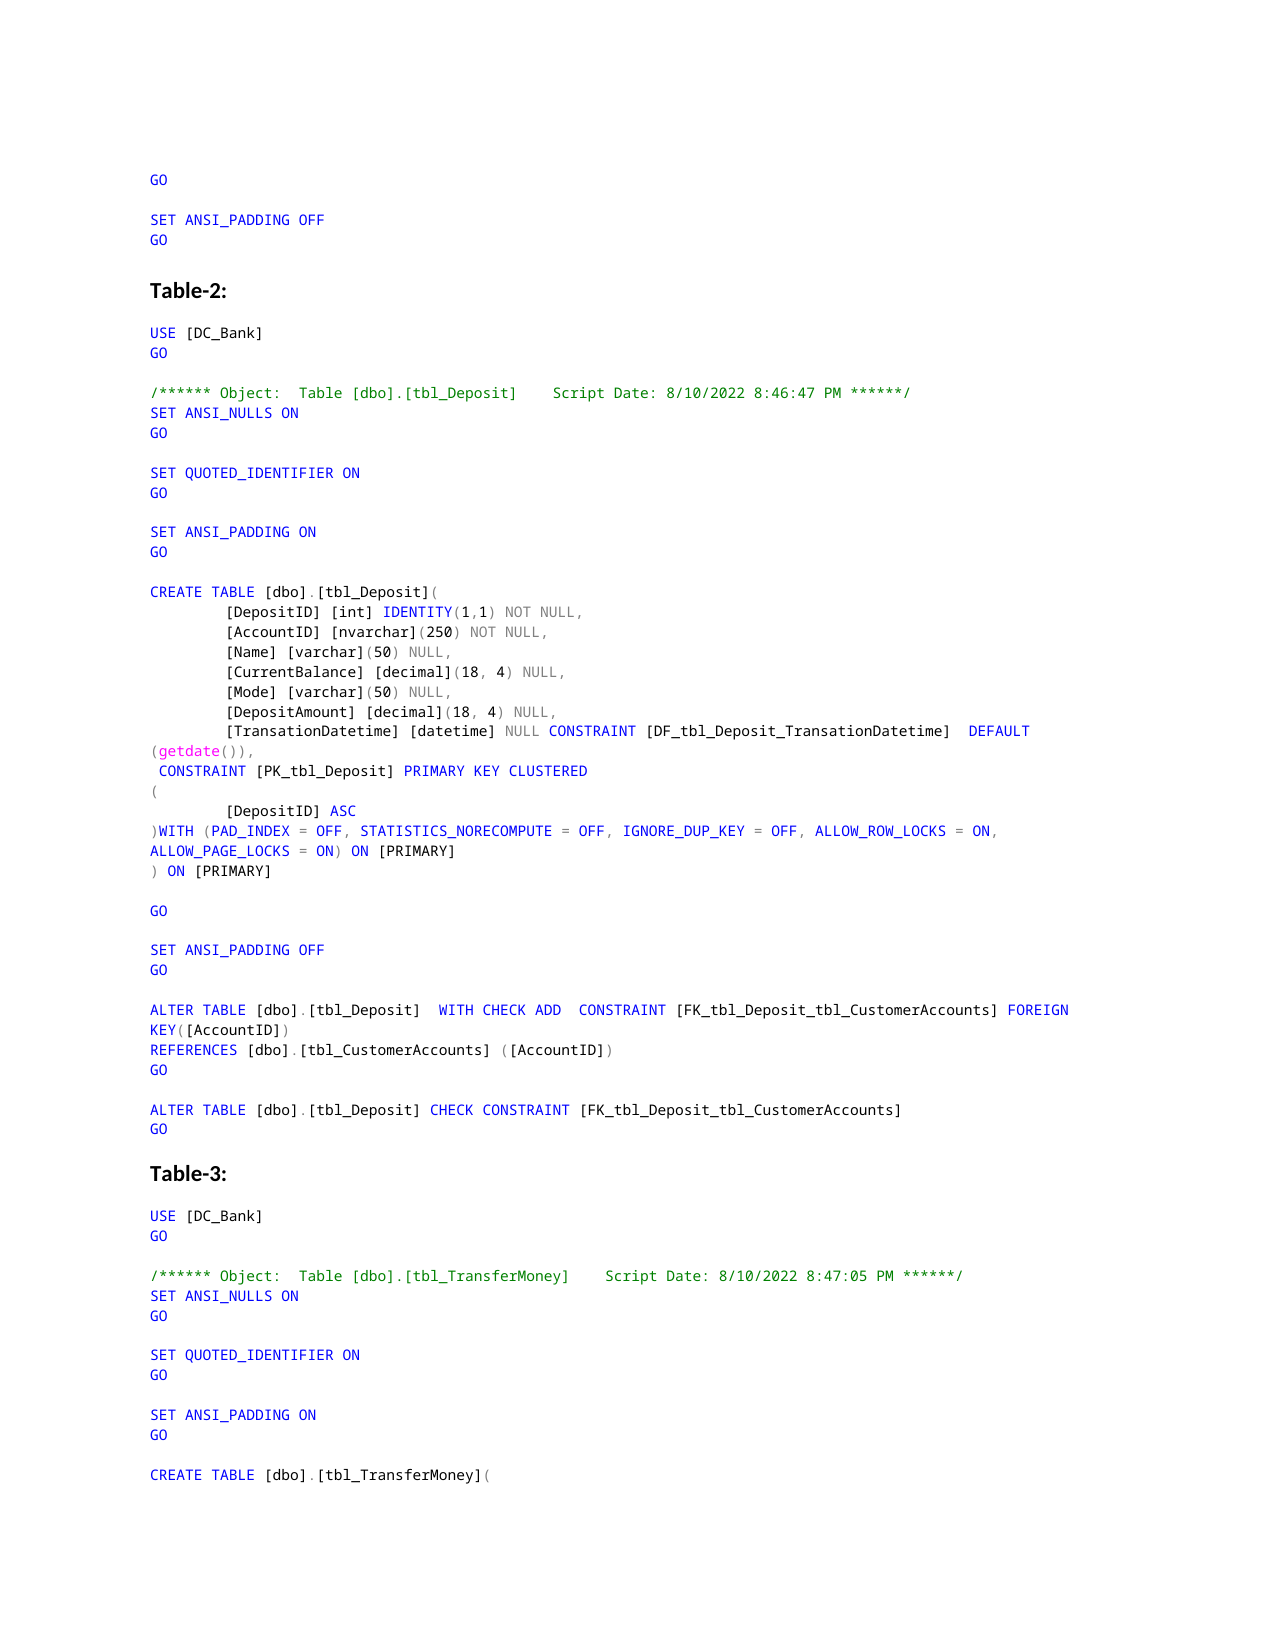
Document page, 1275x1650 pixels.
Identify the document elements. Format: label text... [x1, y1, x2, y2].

text GO [150, 229, 1125, 249]
text GO [150, 170, 1125, 190]
text SET ANSI_PADDING ON [150, 522, 1125, 542]
text SET ANSI_NULLS ON [150, 1285, 1125, 1305]
text GO [150, 1119, 1125, 1139]
text GO [150, 1305, 1125, 1325]
text GO [150, 1226, 1125, 1246]
text SET QUOTED_IDENTIFIER ON [150, 463, 1125, 482]
text [TransationDatetime] [datetime] NULL CONSTRAINT [DF_tbl_Deposit_TransationDatetime] DEFAULT (getdate()), [150, 721, 1125, 761]
text ( [150, 781, 1125, 801]
text USE [DC_Bank] [150, 323, 1125, 343]
text /****** Object: Table [dbo].[tbl_Deposit] Script Date: 8/10/2022 8:46:47 PM ******/ [150, 383, 1125, 403]
text GO [150, 1365, 1125, 1385]
text [DepositID] [int] IDENTITY(1,1) NOT NULL, [150, 602, 1125, 622]
text REFERENCES [dbo].[tbl_CustomerAccounts] ([AccountID]) [150, 1039, 1125, 1059]
text [DepositAmount] [decimal](18, 4) NULL, [150, 701, 1125, 721]
text ALTER TABLE [dbo].[tbl_Deposit] CHECK CONSTRAINT [FK_tbl_Deposit_tbl_CustomerAccounts] [150, 1099, 1125, 1119]
text GO [150, 960, 1125, 980]
text [AccountID] [nvarchar](250) NOT NULL, [150, 622, 1125, 642]
text GO [150, 900, 1125, 920]
text [Name] [varchar](50) NULL, [150, 642, 1125, 662]
text ALTER TABLE [dbo].[tbl_Deposit] WITH CHECK ADD CONSTRAINT [FK_tbl_Deposit_tbl_CustomerAccounts] FOREIGN KEY([AccountID]) [150, 1000, 1125, 1039]
text CREATE TABLE [dbo].[tbl_Deposit]( [150, 582, 1125, 602]
text Table-2: [150, 276, 1125, 304]
text GO [150, 482, 1125, 502]
text Table-3: [150, 1159, 1125, 1187]
text SET ANSI_NULLS ON [150, 403, 1125, 423]
text [Mode] [varchar](50) NULL, [150, 681, 1125, 701]
text [DepositID] ASC [150, 801, 1125, 821]
text )WITH (PAD_INDEX = OFF, STATISTICS_NORECOMPUTE = OFF, IGNORE_DUP_KEY = OFF, ALLOW_ROW_LOCKS = ON, ALLOW_PAGE_LOCKS = ON) ON [PRIMARY] [150, 821, 1125, 861]
text GO [150, 1425, 1125, 1444]
text [CurrentBalance] [decimal](18, 4) NULL, [150, 662, 1125, 681]
text GO [150, 1059, 1125, 1079]
text GO [150, 423, 1125, 443]
text SET ANSI_PADDING OFF [150, 940, 1125, 960]
text CREATE TABLE [dbo].[tbl_TransferMoney]( [150, 1464, 1125, 1484]
text SET QUOTED_IDENTIFIER ON [150, 1345, 1125, 1365]
text GO [150, 343, 1125, 363]
text SET ANSI_PADDING OFF [150, 210, 1125, 229]
text /****** Object: Table [dbo].[tbl_TransferMoney] Script Date: 8/10/2022 8:47:05 PM ******/ [150, 1266, 1125, 1285]
text SET ANSI_PADDING ON [150, 1405, 1125, 1425]
text ) ON [PRIMARY] [150, 861, 1125, 880]
text CONSTRAINT [PK_tbl_Deposit] PRIMARY KEY CLUSTERED [150, 761, 1125, 781]
text USE [DC_Bank] [150, 1206, 1125, 1226]
text GO [150, 542, 1125, 562]
